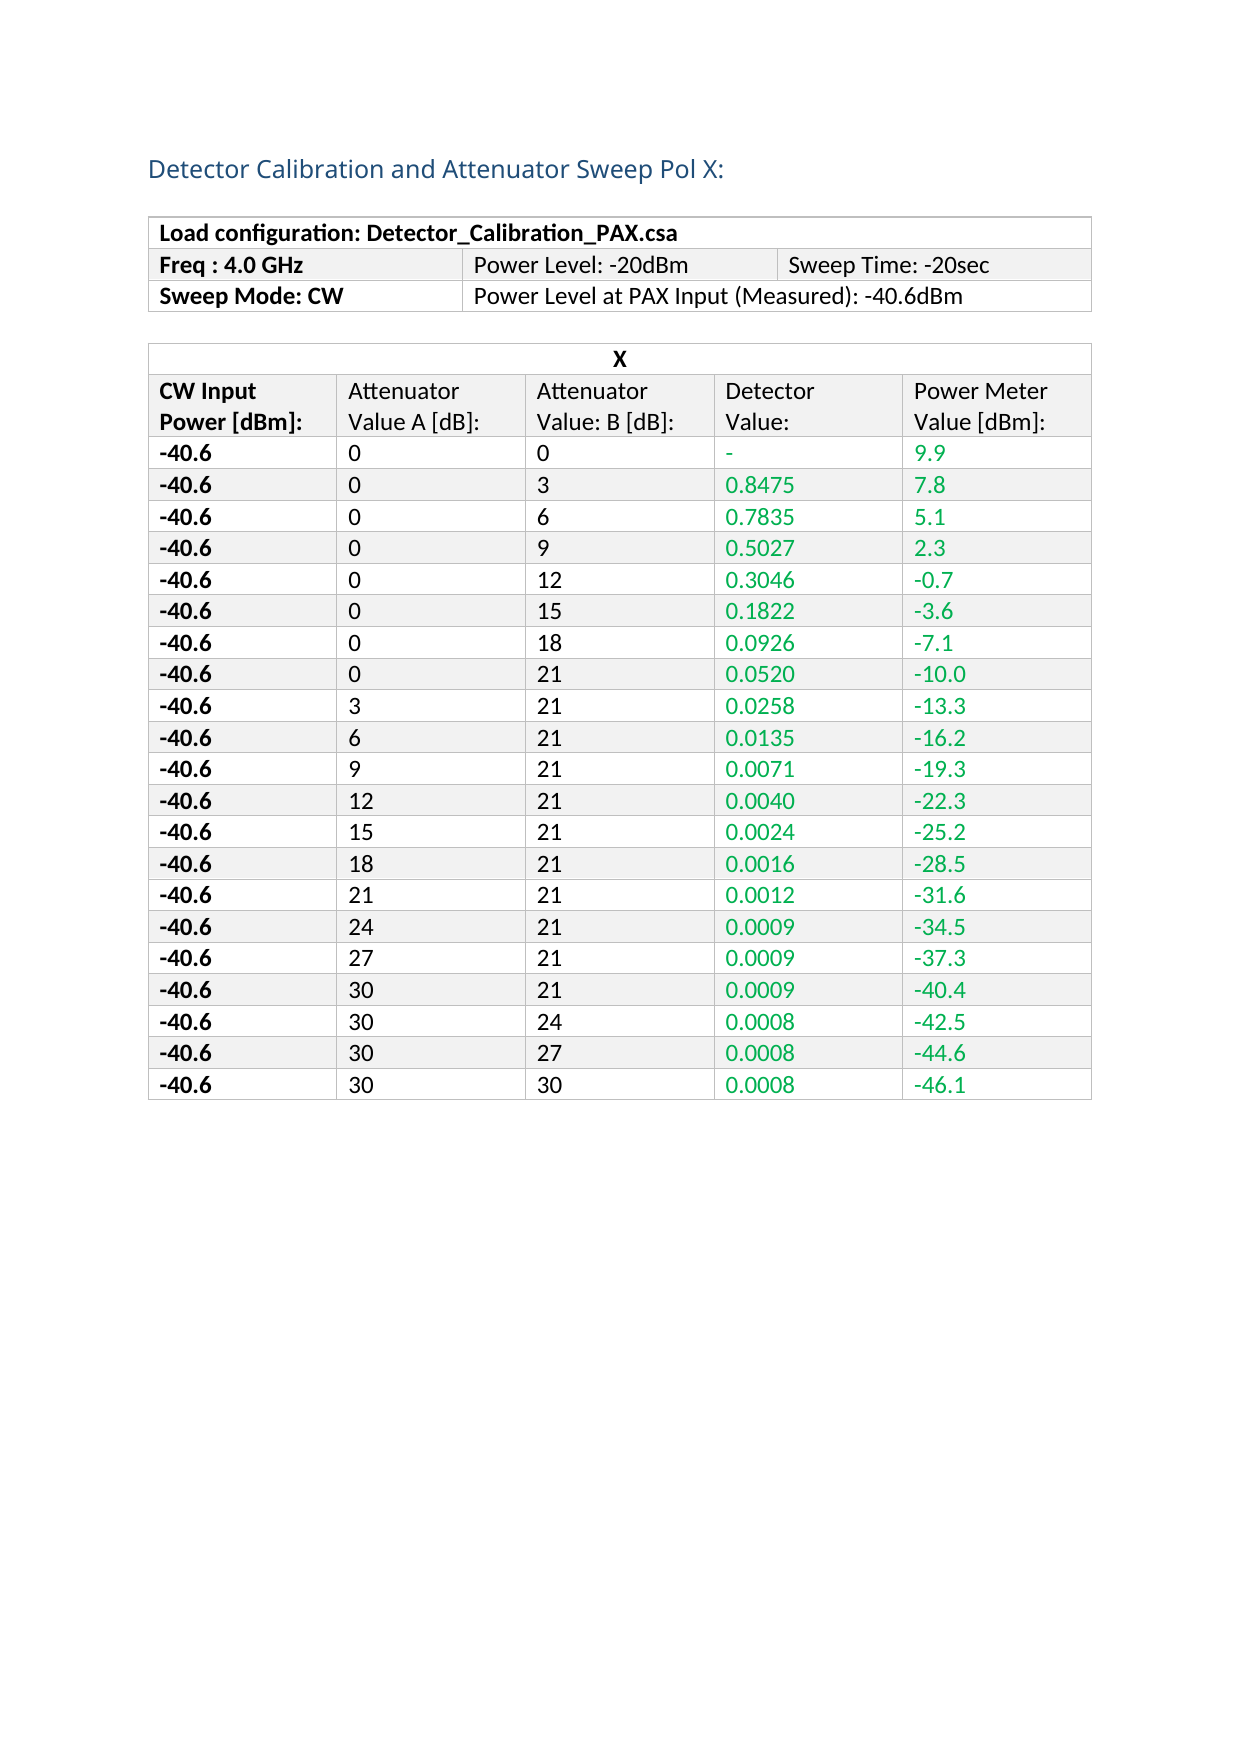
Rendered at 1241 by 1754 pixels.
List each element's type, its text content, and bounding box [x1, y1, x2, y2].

table_cell 21 [526, 753, 714, 784]
table_cell 24 [337, 911, 525, 942]
table_cell -40.6 [149, 1069, 336, 1099]
table_cell 21 [526, 816, 714, 847]
table_cell Power Meter Value [dBm]: [903, 375, 1091, 436]
table_header Load configuration: Detector_Calibration_PAX.csa [149, 218, 1091, 248]
table_cell 21 [526, 974, 714, 1005]
table_cell 6 [337, 722, 525, 752]
table_cell 21 [337, 880, 525, 910]
table_cell 18 [337, 848, 525, 878]
table_cell 3 [526, 469, 714, 500]
table_cell -40.6 [149, 437, 336, 468]
table_cell 21 [526, 848, 714, 878]
table_cell 0.0008 [715, 1037, 902, 1068]
table_cell 30 [526, 1069, 714, 1099]
table_cell Detector Value: [715, 375, 902, 436]
table_cell 0.5027 [715, 532, 902, 563]
table_cell 0 [337, 501, 525, 531]
table_cell 5.1 [903, 501, 1091, 531]
table_cell Attenuator Value A [dB]: [337, 375, 525, 436]
table_cell -40.6 [149, 532, 336, 563]
table_cell -40.6 [149, 627, 336, 657]
table_cell Power Level at PAX Input (Measured): -40.6dBm [463, 281, 1091, 311]
table_cell -7.1 [903, 627, 1091, 657]
table_cell 0 [337, 564, 525, 594]
table_cell Attenuator Value: B [dB]: [526, 375, 714, 436]
table_cell -40.6 [149, 722, 336, 752]
table_cell 15 [337, 816, 525, 847]
table_cell 0 [337, 595, 525, 626]
table_cell -28.5 [903, 848, 1091, 878]
table_cell 15 [526, 595, 714, 626]
table_cell 12 [526, 564, 714, 594]
table_cell -44.6 [903, 1037, 1091, 1068]
table_cell 21 [526, 785, 714, 815]
table_cell 0 [337, 659, 525, 689]
table_cell 30 [337, 974, 525, 1005]
table_cell -25.2 [903, 816, 1091, 847]
table_cell -3.6 [903, 595, 1091, 626]
table_cell Power Level: -20dBm [463, 249, 777, 279]
table_cell -37.3 [903, 943, 1091, 973]
table_cell -40.6 [149, 1006, 336, 1036]
table_cell -40.6 [149, 943, 336, 973]
table_cell -40.6 [149, 595, 336, 626]
table_cell 0 [337, 627, 525, 657]
table_cell 0.3046 [715, 564, 902, 594]
table_cell 0.7835 [715, 501, 902, 531]
table_cell -40.6 [149, 785, 336, 815]
table_cell 0.0008 [715, 1069, 902, 1099]
table_cell 0.0008 [715, 1006, 902, 1036]
table_cell -40.6 [149, 880, 336, 910]
table_cell -22.3 [903, 785, 1091, 815]
table_cell 21 [526, 690, 714, 721]
table_cell 3 [337, 690, 525, 721]
table_cell -0.7 [903, 564, 1091, 594]
table_cell -13.3 [903, 690, 1091, 721]
table_cell 0.0040 [715, 785, 902, 815]
table_cell -46.1 [903, 1069, 1091, 1099]
table_cell CW Input Power [dBm]: [149, 375, 336, 436]
table_cell 21 [526, 659, 714, 689]
table_cell 21 [526, 880, 714, 910]
table_cell 21 [526, 722, 714, 752]
table_cell 0.8475 [715, 469, 902, 500]
table_cell 2.3 [903, 532, 1091, 563]
table_cell -40.6 [149, 469, 336, 500]
table_cell -19.3 [903, 753, 1091, 784]
table_cell 0.0926 [715, 627, 902, 657]
table_cell -16.2 [903, 722, 1091, 752]
table_cell 30 [337, 1006, 525, 1036]
table_cell -40.6 [149, 974, 336, 1005]
table_cell Freq : 4.0 GHz [149, 249, 462, 279]
table_cell 0.0024 [715, 816, 902, 847]
table_header X [149, 344, 1091, 374]
table_cell 9.9 [903, 437, 1091, 468]
table_cell 0.0520 [715, 659, 902, 689]
table_cell Sweep Time: -20sec [778, 249, 1091, 279]
table_cell - [715, 437, 902, 468]
table_cell -40.6 [149, 564, 336, 594]
table_cell 12 [337, 785, 525, 815]
table_cell 0.0016 [715, 848, 902, 878]
table_cell -34.5 [903, 911, 1091, 942]
table_cell -40.4 [903, 974, 1091, 1005]
subtitle Detector Calibration and Attenuator Sweep Pol X: [148, 152, 1093, 186]
table_cell -40.6 [149, 690, 336, 721]
table_cell 0.1822 [715, 595, 902, 626]
table_cell -40.6 [149, 659, 336, 689]
table_cell 0.0071 [715, 753, 902, 784]
table_cell 0.0009 [715, 943, 902, 973]
table_cell 0.0012 [715, 880, 902, 910]
table_cell -40.6 [149, 753, 336, 784]
table_cell 27 [337, 943, 525, 973]
table_cell 0.0009 [715, 911, 902, 942]
table_cell -40.6 [149, 911, 336, 942]
table_cell -40.6 [149, 501, 336, 531]
table_cell -40.6 [149, 816, 336, 847]
table_cell -40.6 [149, 848, 336, 878]
table_cell 0 [526, 437, 714, 468]
table_cell Sweep Mode: CW [149, 281, 462, 311]
table_cell 9 [337, 753, 525, 784]
table_cell 9 [526, 532, 714, 563]
table_cell 30 [337, 1069, 525, 1099]
table_cell 0.0009 [715, 974, 902, 1005]
table_cell -42.5 [903, 1006, 1091, 1036]
table_cell 21 [526, 943, 714, 973]
table_cell 24 [526, 1006, 714, 1036]
table_cell 0 [337, 469, 525, 500]
table_cell 30 [337, 1037, 525, 1068]
table_cell -31.6 [903, 880, 1091, 910]
table_cell 0.0135 [715, 722, 902, 752]
table_cell 0 [337, 437, 525, 468]
table_cell 6 [526, 501, 714, 531]
table_cell 0 [337, 532, 525, 563]
table_cell 7.8 [903, 469, 1091, 500]
table_cell 18 [526, 627, 714, 657]
table_cell -40.6 [149, 1037, 336, 1068]
table_cell -10.0 [903, 659, 1091, 689]
table_cell 21 [526, 911, 714, 942]
table_cell 27 [526, 1037, 714, 1068]
table_cell 0.0258 [715, 690, 902, 721]
